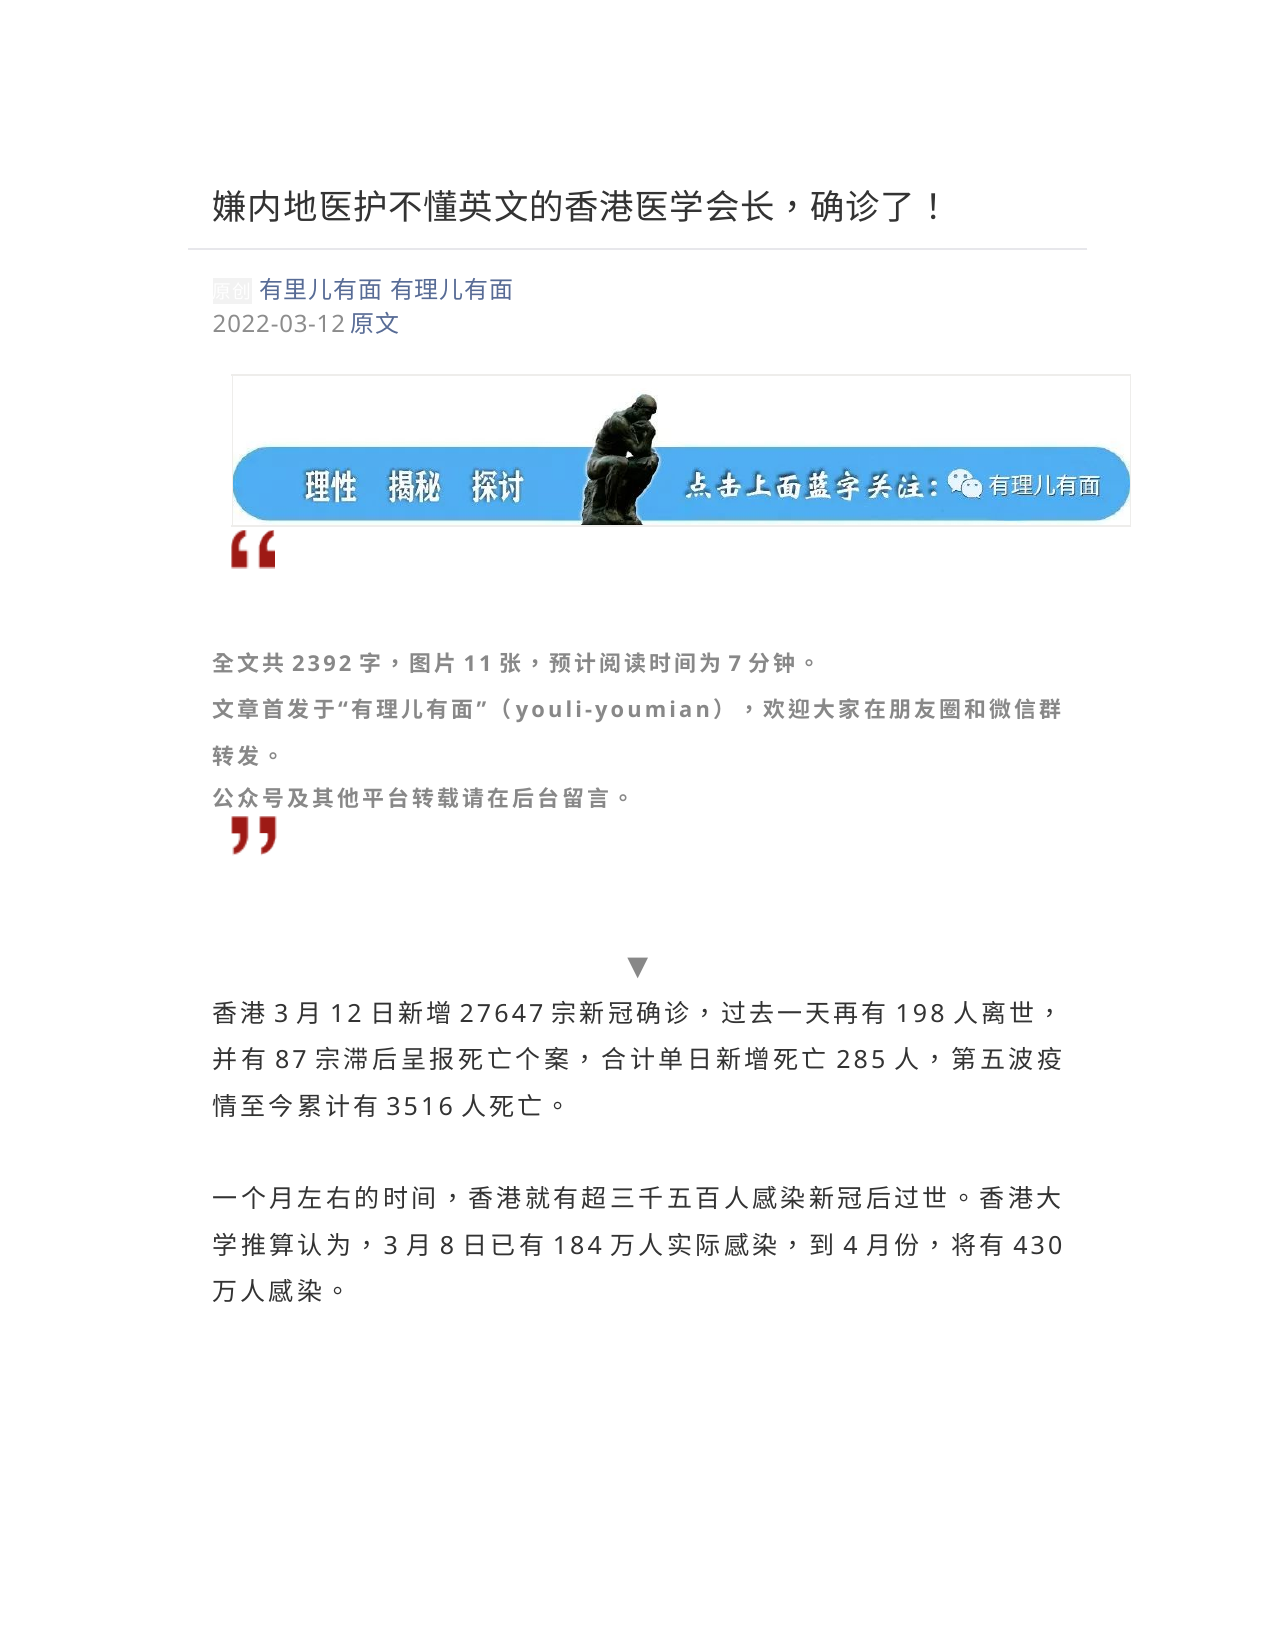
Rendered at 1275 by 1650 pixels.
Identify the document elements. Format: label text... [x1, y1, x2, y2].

picture [231, 530, 275, 569]
text ▼ [212, 940, 1062, 983]
text 2022-03-12原文 发表于 [212, 306, 1062, 340]
text 文章首发于“有理儿有面”（youli-youmian），欢迎大家在朋友圈和微信群转发。 [212, 677, 1062, 770]
text 一个月左右的时间，香港就有超三千五百人感染新冠后过世。香港大学推算认为，3月8日已有184万人实际感染，到4月份，将有430万人感染。 [212, 1169, 1062, 1308]
text 全文共2392字，图片11张，预计阅读时间为7分钟。 [212, 635, 1062, 677]
picture [233, 376, 1130, 525]
text 公众号及其他平台转载请在后台留言。 [212, 770, 1062, 813]
title 嫌内地医护不懂英文的香港医学会长，确诊了！ [187, 150, 1087, 250]
picture [231, 816, 277, 856]
list 原创 有里儿有面 有理儿有面 [212, 272, 1062, 306]
text 香港3月12日新增27647宗新冠确诊，过去一天再有198人离世，并有87宗滞后呈报死亡个案，合计单日新增死亡285人，第五波疫情至今累计有3516人死亡。 [212, 983, 1062, 1122]
